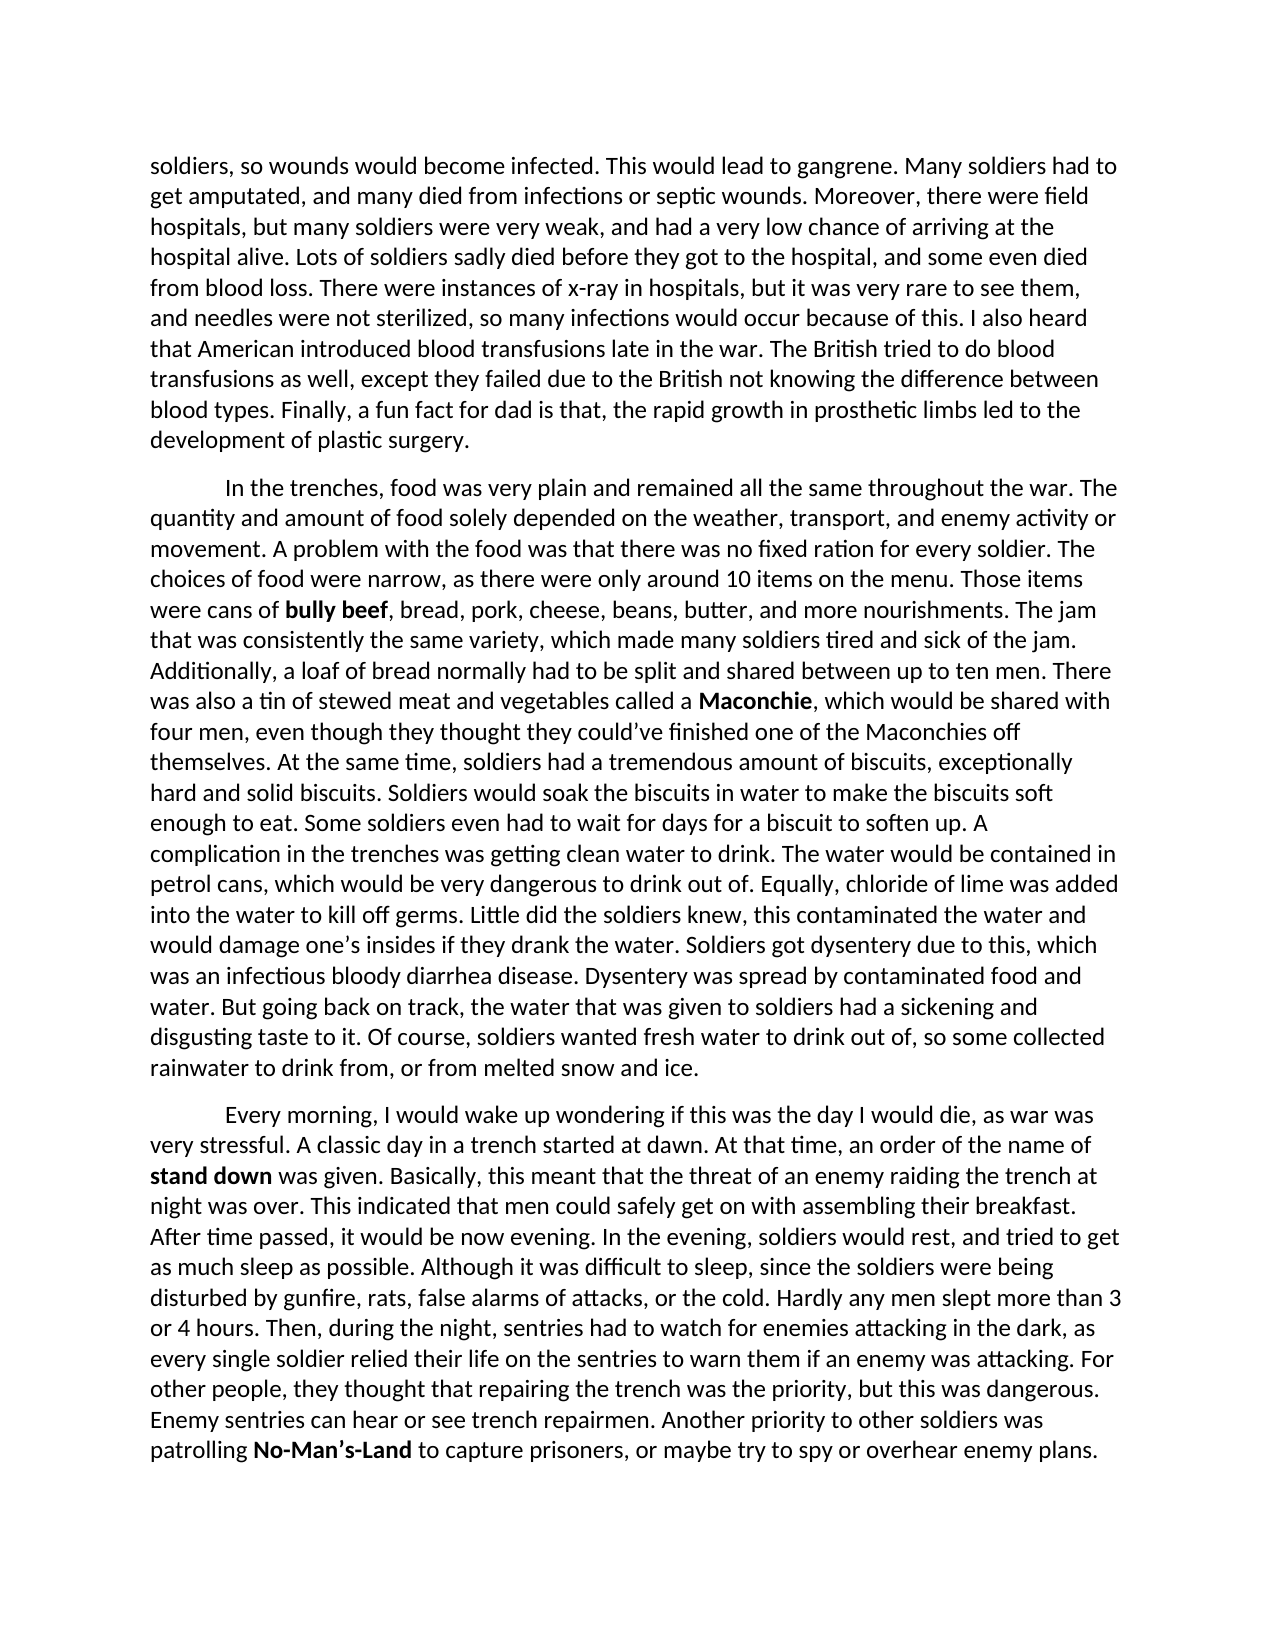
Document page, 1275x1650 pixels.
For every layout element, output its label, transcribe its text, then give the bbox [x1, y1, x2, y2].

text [150, 1099, 1125, 1465]
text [150, 150, 1125, 455]
text In the trenches, food was very plain and remained all the same throughout the war. The quantity and amount of food solely depended on the weather, transport, and enemy activity or movement. A problem with the food was that there was no fixed ration for every soldier. The choices of food were narrow, as there were only around 10 items on the menu. Those items were cans of bully beef, bread, pork, cheese, beans, butter, and more nourishments. The jam that was consistently the same variety, which made many soldiers tired and sick of the jam. Additionally, a loaf of bread normally had to be split and shared between up to ten men. There was also a tin of stewed meat and vegetables called a Maconchie, which would be shared with four men, even though they thought they could’ve finished one of the Maconchies off themselves. At the same time, soldiers had a tremendous amount of biscuits, exceptionally hard and solid biscuits. Soldiers would soak the biscuits in water to make the biscuits soft enough to eat. Some soldiers even had to wait for days for a biscuit to soften up. A complication in the trenches was getting clean water to drink. The water would be contained in petrol cans, which would be very dangerous to drink out of. Equally, chloride of lime was added into the water to kill off germs. Little did the soldiers knew, this contaminated the water and would damage one’s insides if they drank the water. Soldiers got dysentery due to this, which was an infectious bloody diarrhea disease. Dysentery was spread by contaminated food and water. But going back on track, the water that was given to soldiers had a sickening and disgusting taste to it. Of course, soldiers wanted fresh water to drink out of, so some collected rainwater to drink from, or from melted snow and ice. [150, 472, 1125, 1082]
